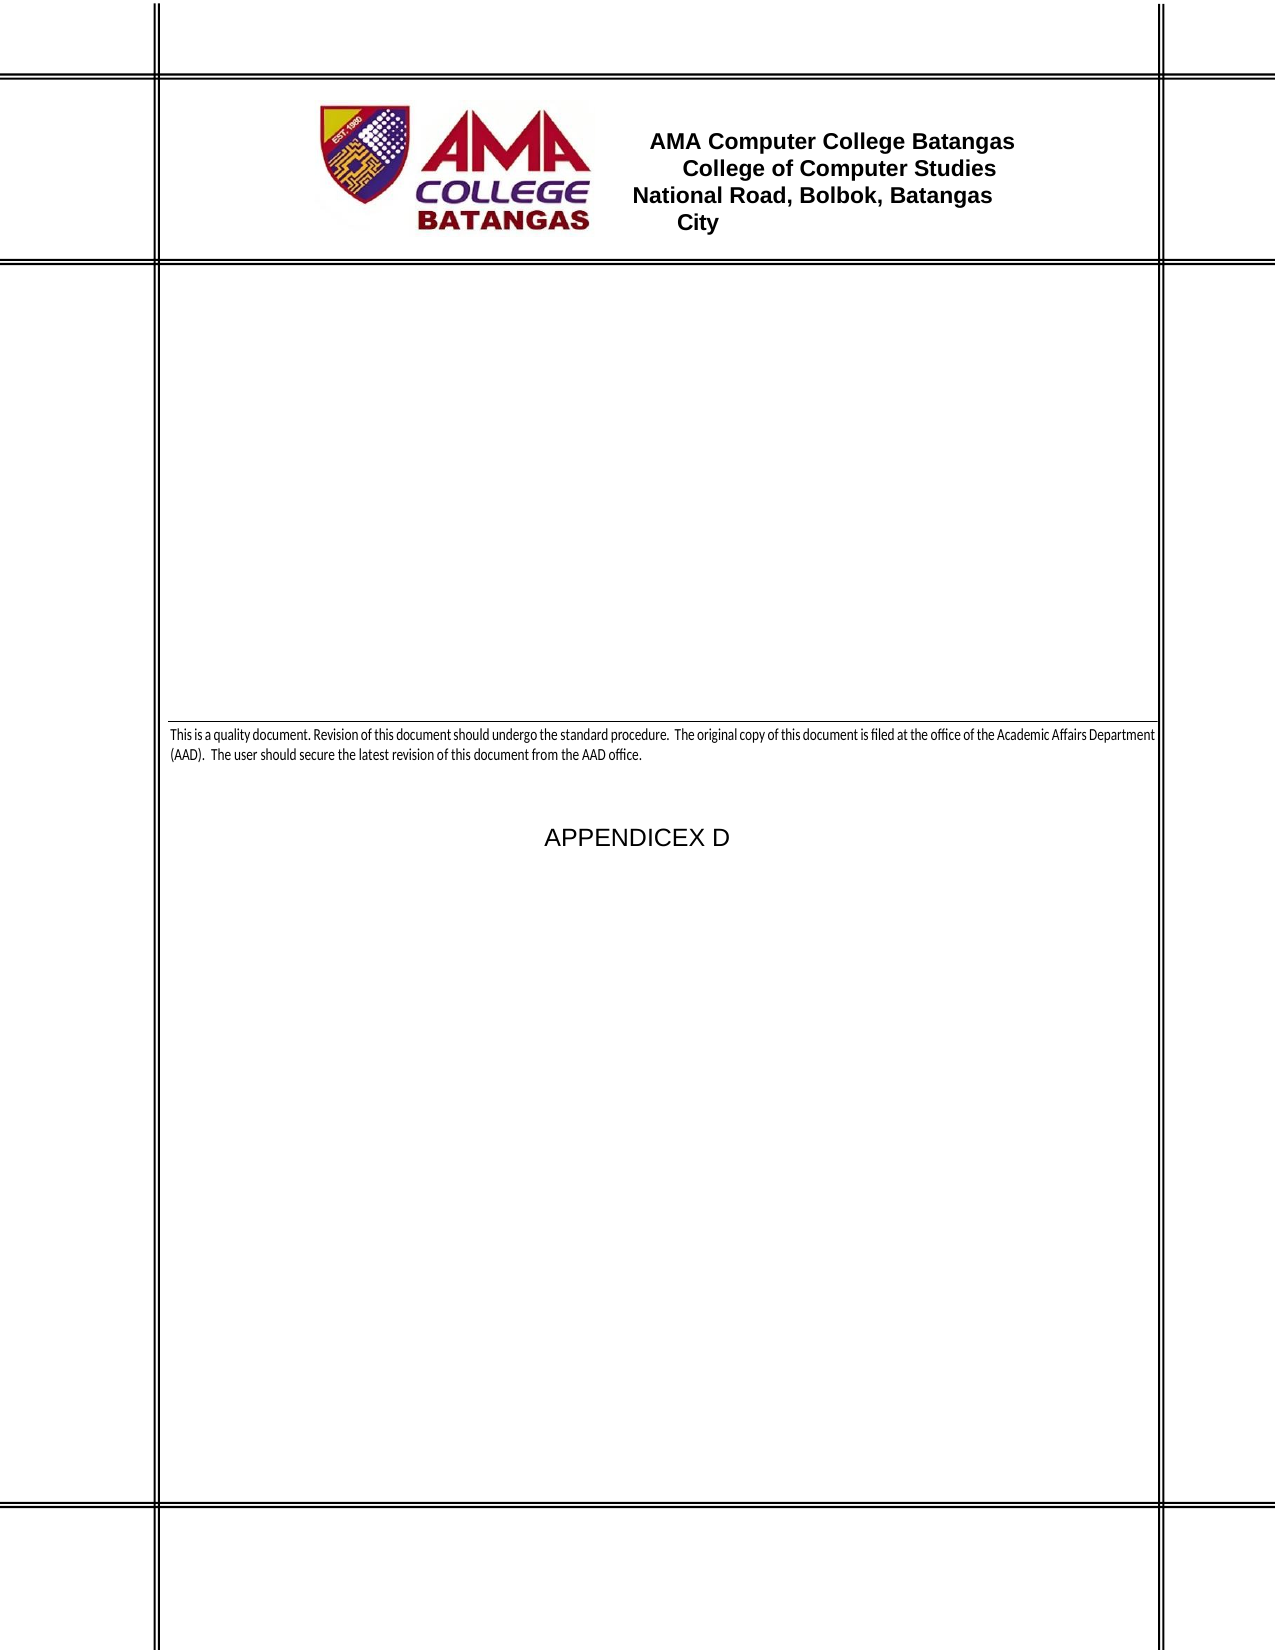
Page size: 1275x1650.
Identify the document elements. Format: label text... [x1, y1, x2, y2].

picture [314, 100, 596, 237]
text APPENDICEX D [18, 823, 1257, 851]
